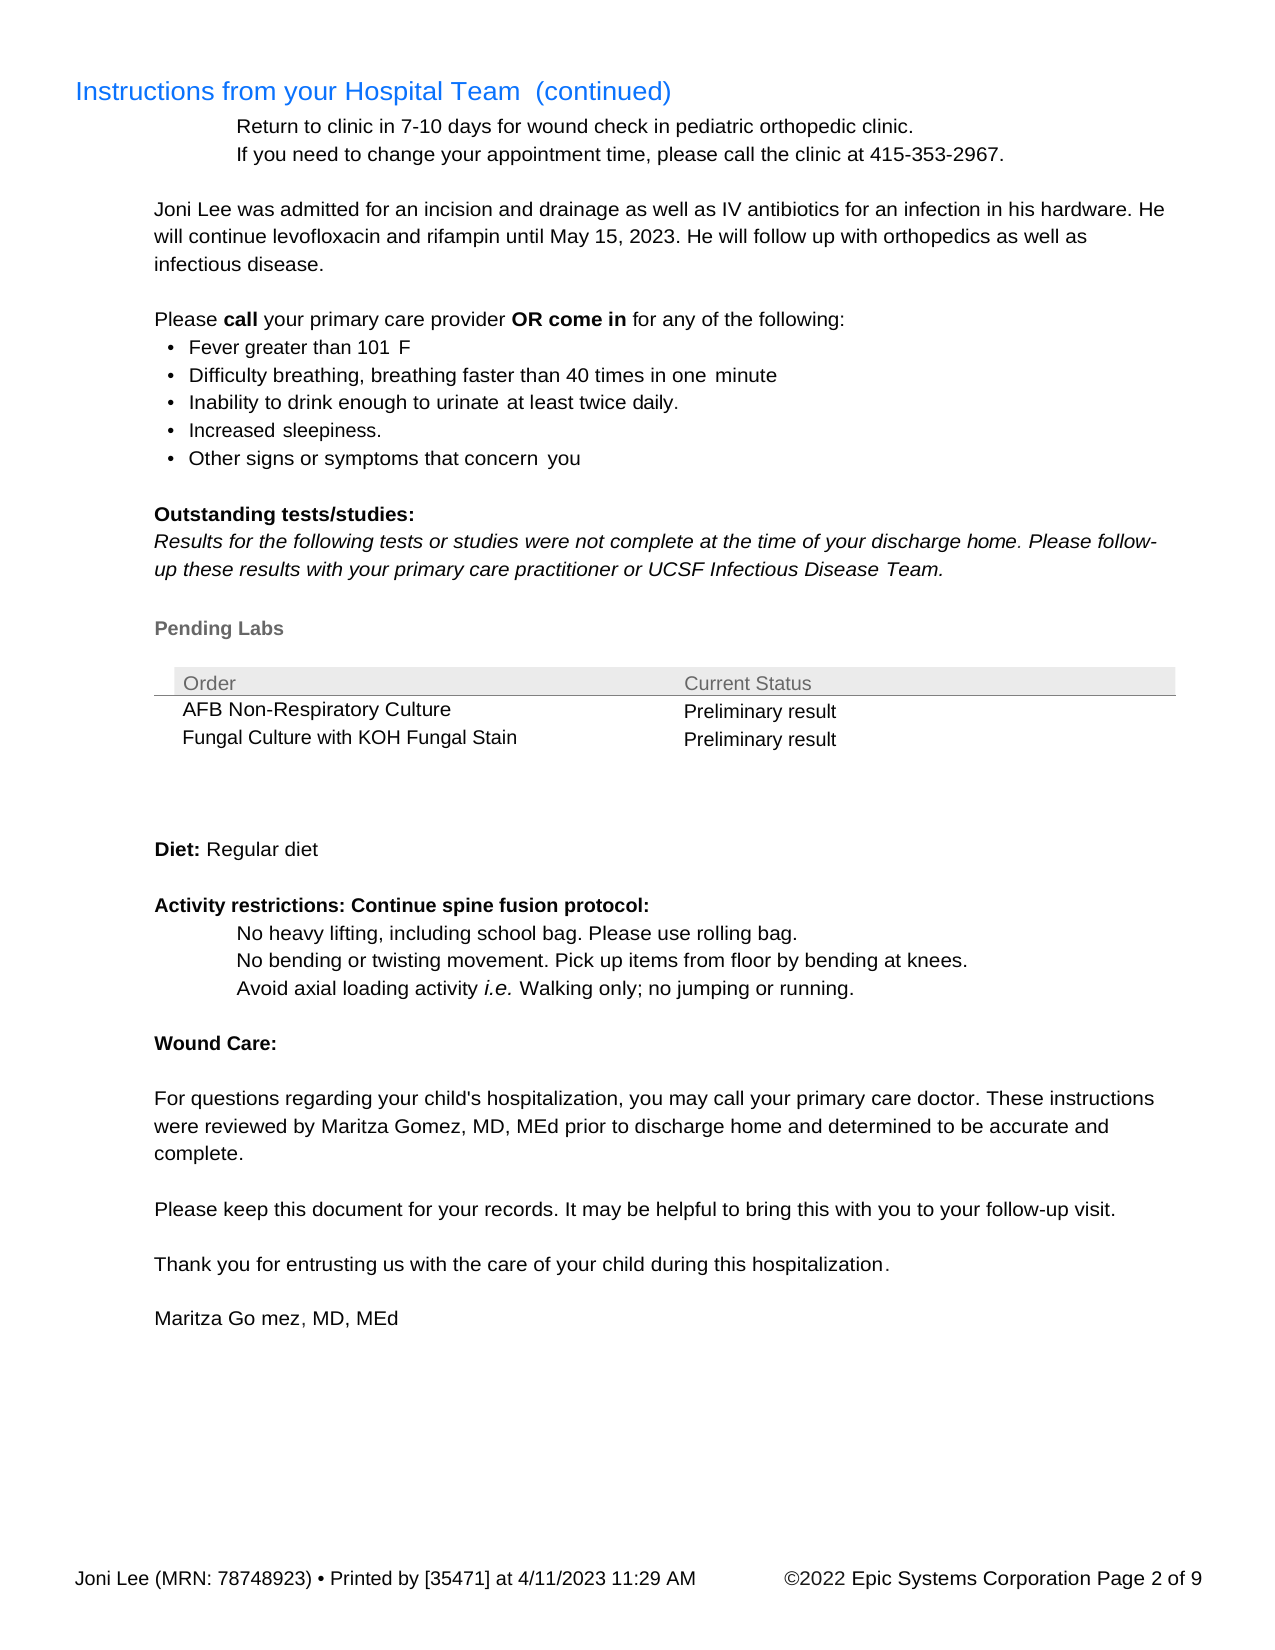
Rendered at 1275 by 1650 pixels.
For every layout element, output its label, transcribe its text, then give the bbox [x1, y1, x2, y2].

text No heavy lifting, including school bag. Please use rolling bag. [236, 922, 1212, 944]
list Other signs or symptoms that concern you [167, 447, 1212, 469]
text Please call your primary care provider OR come in for any of the following: [154, 308, 1212, 331]
text No bending or twisting movement. Pick up items from floor by bending at knees. Avoid axial loading activity i.e. Walking only; no jumping or running. [236, 949, 1021, 999]
subtitle Wound Care: [154, 1032, 1212, 1054]
subtitle Pending Labs [154, 616, 1212, 639]
text Joni Lee was admitted for an incision and drainage as well as IV antibiotics for an infection in his hardware. He will continue levofloxacin and rifampin until May 15, 2023. He will follow up with orthopedics as well as infectious disease. [153, 198, 1171, 276]
text Please keep this document for your records. It may be helpful to bring this with you to your follow-up visit. Thank you for entrusting us with the care of your child during this hospitalization. [154, 1197, 1171, 1275]
text Results for the following tests or studies were not complete at the time of your discharge home. Please follow-up these results with your primary care practitioner or UCSF Infectious Disease Team. [154, 530, 1171, 580]
text Diet: Regular diet [154, 838, 1212, 861]
text Maritza Go mez, MD, MEd [154, 1308, 1212, 1330]
list Increased sleepiness. [167, 419, 1212, 442]
text For questions regarding your child's hospitalization, you may call your primary care doctor. These instructions were reviewed by Maritza Gomez, MD, MEd prior to discharge home and determined to be accurate and complete. [154, 1087, 1160, 1165]
list Difficulty breathing, breathing faster than 40 times in one minute [167, 363, 1212, 386]
list Inability to drink enough to urinate at least twice daily. [167, 391, 1212, 414]
text Preliminary result Preliminary result [683, 700, 933, 750]
list Fever greater than 101 F [167, 336, 1212, 359]
text If you need to change your appointment time, please call the clinic at 415-353-2967. [236, 143, 1212, 166]
subtitle Outstanding tests/studies: [154, 503, 1212, 525]
text Return to clinic in 7-10 days for wound check in pediatric orthopedic clinic. [236, 115, 1212, 138]
text AFB Non-Respiratory Culture [182, 698, 530, 721]
text Fungal Culture with KOH Fungal Stain [182, 726, 530, 749]
subtitle Activity restrictions: Continue spine fusion protocol: [154, 893, 1212, 916]
